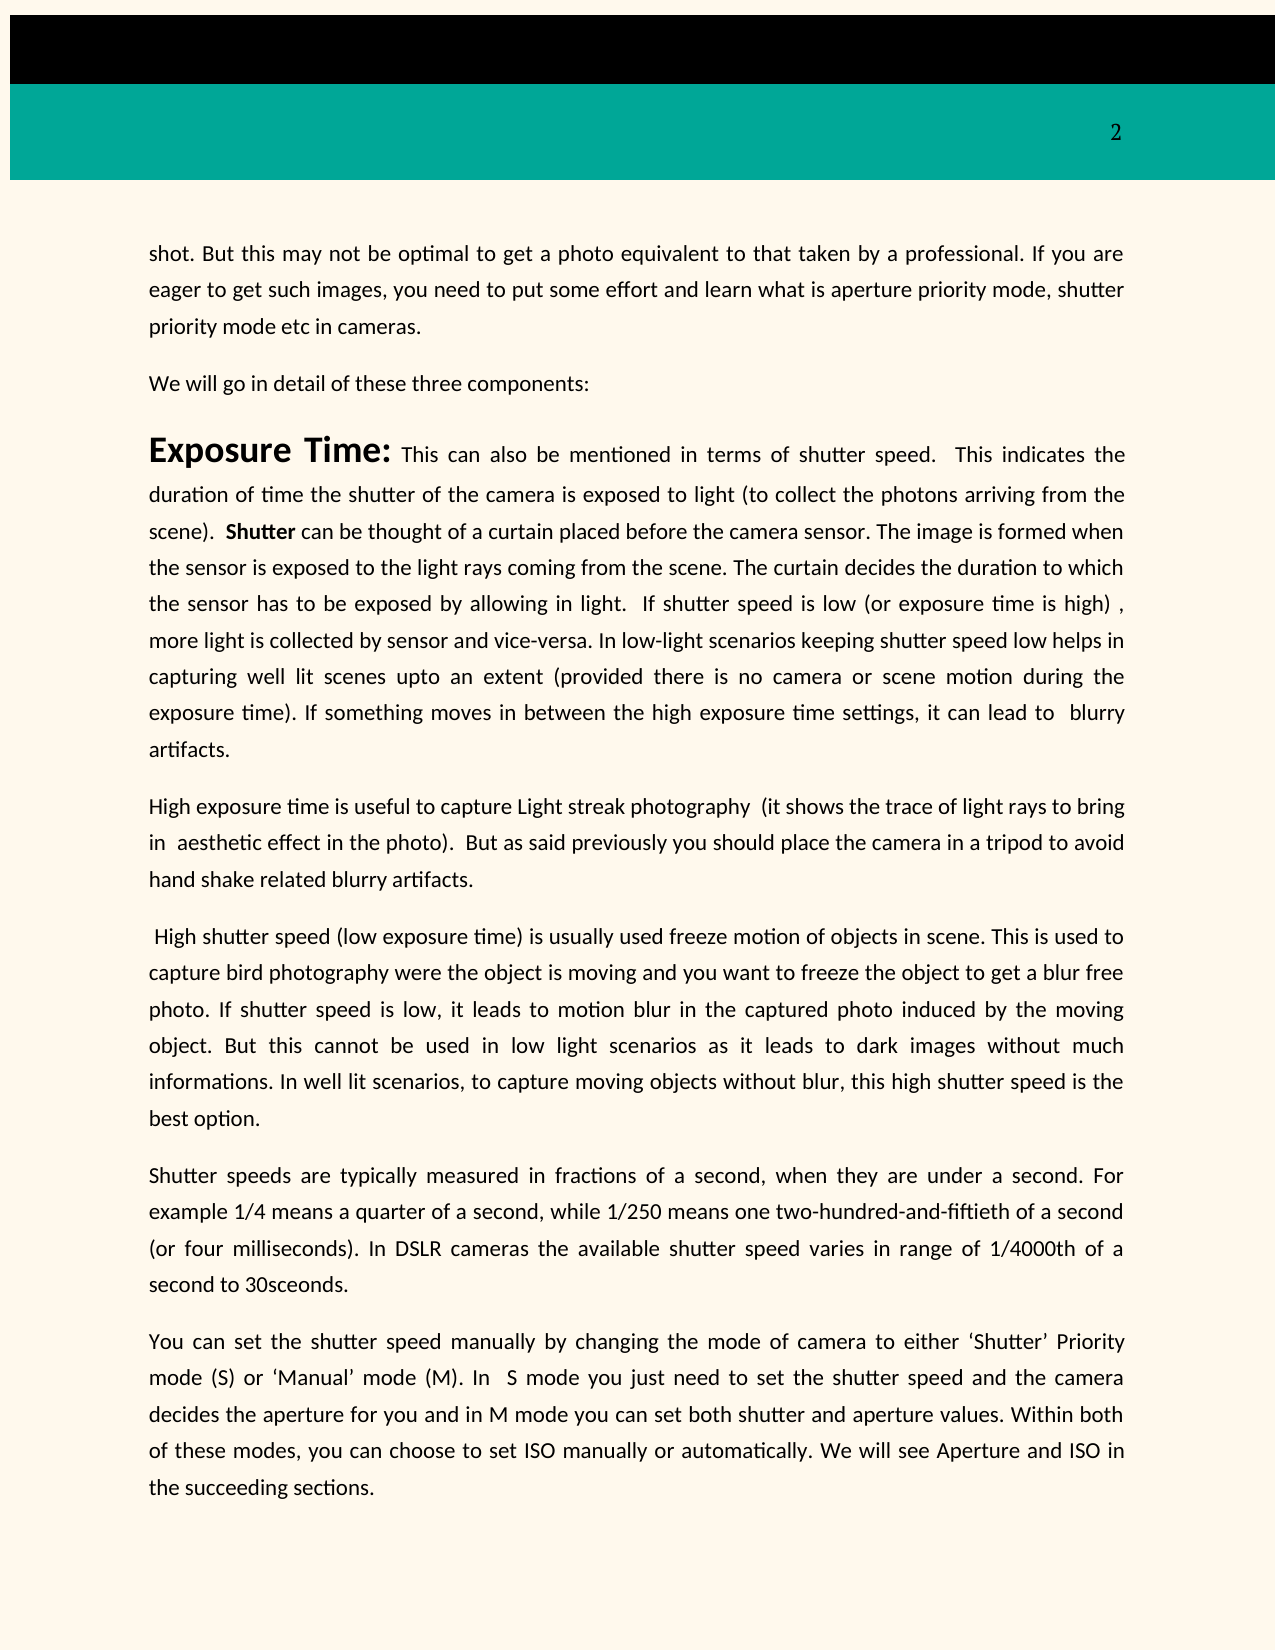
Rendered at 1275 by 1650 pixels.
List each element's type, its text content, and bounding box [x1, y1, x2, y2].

text High shutter speed (low exposure time) is usually used freeze motion of objects in scene. This is used to capture bird photography were the object is moving and you want to freeze the object to get a blur free photo. If shutter speed is low, it leads to motion blur in the captured photo induced by the moving object. But this cannot be used in low light scenarios as it leads to dark images without much informations. In well lit scenarios, to capture moving objects without blur, this high shutter speed is the best option. [148, 922, 1127, 1132]
text We will go in detail of these three components: [148, 369, 1127, 397]
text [148, 239, 1127, 340]
text Shutter speeds are typically measured in fractions of a second, when they are under a second. For example 1/4 means a quarter of a second, while 1/250 means one two-hundred-and-fiftieth of a second (or four milliseconds). In DSLR cameras the available shutter speed varies in range of 1/4000th of a second to 30sceonds. [148, 1161, 1127, 1298]
text Exposure Time: This can also be mentioned in terms of shutter speed. This indicates the duration of time the shutter of the camera is exposed to light (to collect the photons arriving from the scene). Shutter can be thought of a curtain placed before the camera sensor. The image is formed when the sensor is exposed to the light rays coming from the scene. The curtain decides the duration to which the sensor has to be exposed by allowing in light. If shutter speed is low (or exposure time is high) , more light is collected by sensor and vice-versa. In low-light scenarios keeping shutter speed low helps in capturing well lit scenes upto an extent (provided there is no camera or scene motion during the exposure time). If something moves in between the high exposure time settings, it can lead to blurry artifacts. [148, 426, 1127, 763]
text High exposure time is useful to capture Light streak photography (it shows the trace of light rays to bring in aesthetic effect in the photo). But as said previously you should place the camera in a tripod to avoid hand shake related blurry artifacts. [148, 792, 1127, 893]
text You can set the shutter speed manually by changing the mode of camera to either ‘Shutter’ Priority mode (S) or ‘Manual’ mode (M). In S mode you just need to set the shutter speed and the camera decides the aperture for you and in M mode you can set both shutter and aperture values. Within both of these modes, you can choose to set ISO manually or automatically. We will see Aperture and ISO in the succeeding sections. [148, 1327, 1127, 1501]
